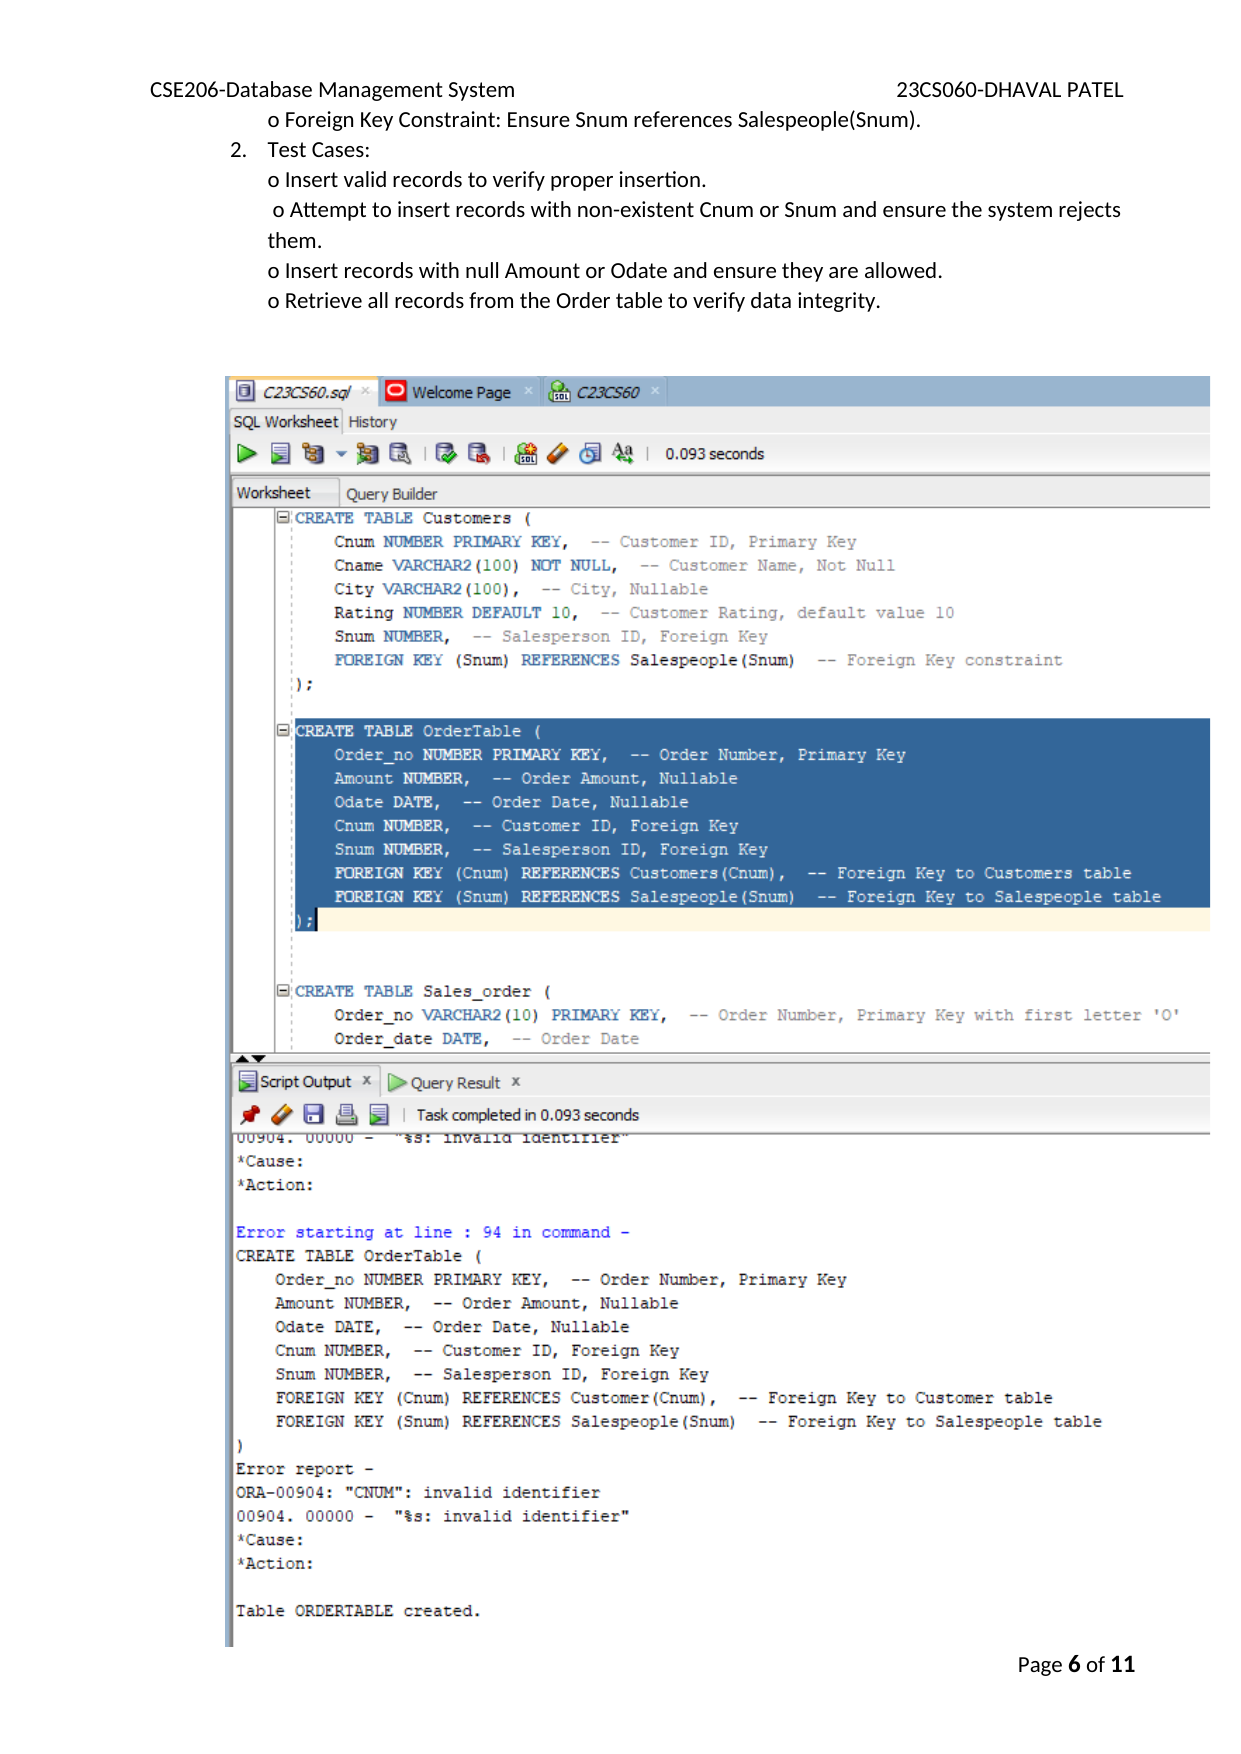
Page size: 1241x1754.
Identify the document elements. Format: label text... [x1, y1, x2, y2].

list o Foreign Key Constraint: Ensure Snum references Salespeople(Snum). [267, 105, 1135, 133]
list o Insert valid records to verify proper insertion. [267, 165, 1135, 193]
list o Insert records with null Amount or Odate and ensure they are allowed. [267, 256, 1135, 284]
list o Attempt to insert records with non-existent Cnum or Snum and ensure the system rejects them. [267, 196, 1135, 254]
picture [225, 376, 1211, 1647]
list o Retrieve all records from the Order table to verify data integrity. [267, 286, 1135, 314]
list Test Cases: [230, 135, 1135, 163]
